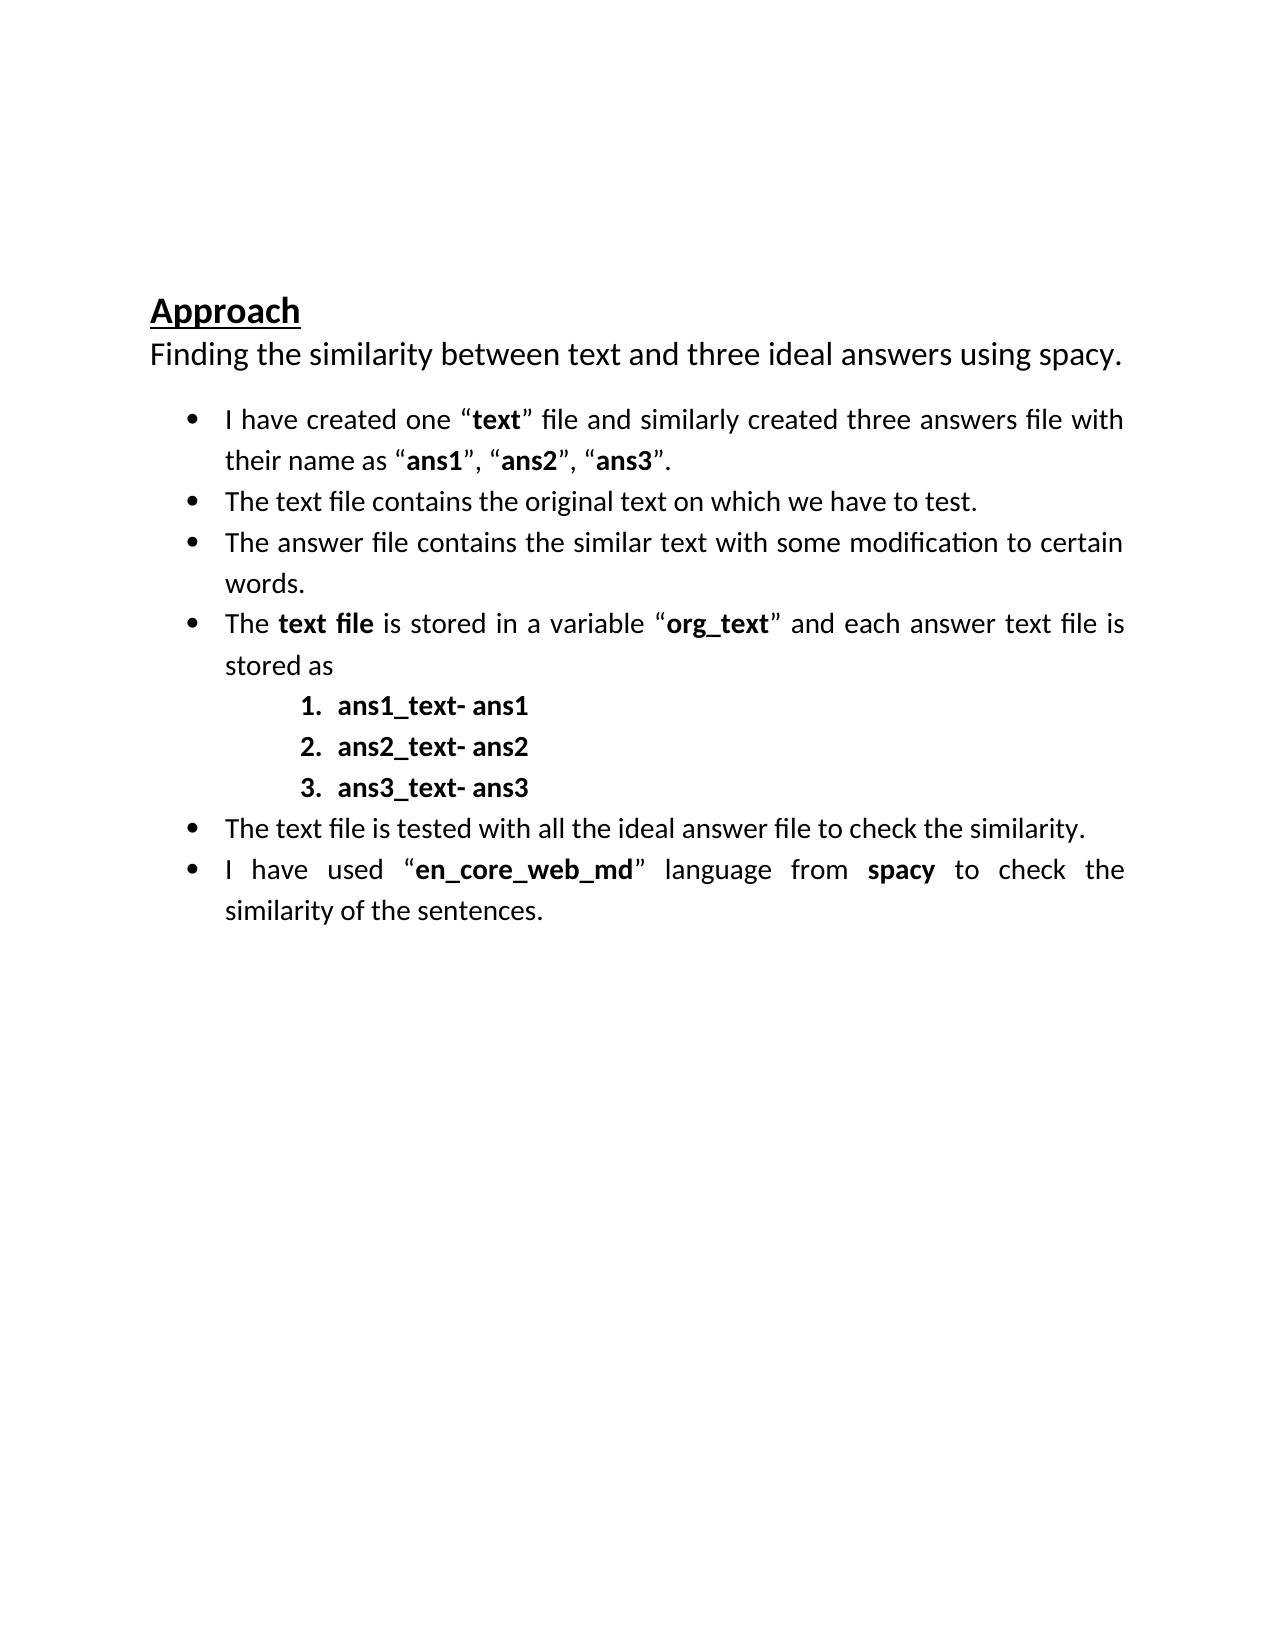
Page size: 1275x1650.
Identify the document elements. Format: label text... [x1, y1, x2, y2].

text Finding the similarity between text and three ideal answers using spacy. [150, 333, 1125, 374]
text Approach [150, 287, 1125, 333]
list The answer file contains the similar text with some modification to certain words. [187, 524, 1125, 600]
list The text file contains the original text on which we have to test. [187, 483, 1125, 518]
list I have used “en_core_web_md” language from spacy to check the similarity of the sentences. [187, 851, 1125, 928]
list The text file is tested with all the ideal answer file to check the similarity. [187, 810, 1125, 846]
list I have created one “text” file and similarly created three answers file with their name as “ans1”, “ans2”, “ans3”. [187, 401, 1125, 477]
list ans3_text- ans3 [300, 769, 1125, 805]
list ans1_text- ans1 [300, 687, 1125, 723]
list ans2_text- ans2 [300, 728, 1125, 764]
list The text file is stored in a variable “org_text” and each answer text file is stored as [187, 606, 1125, 682]
